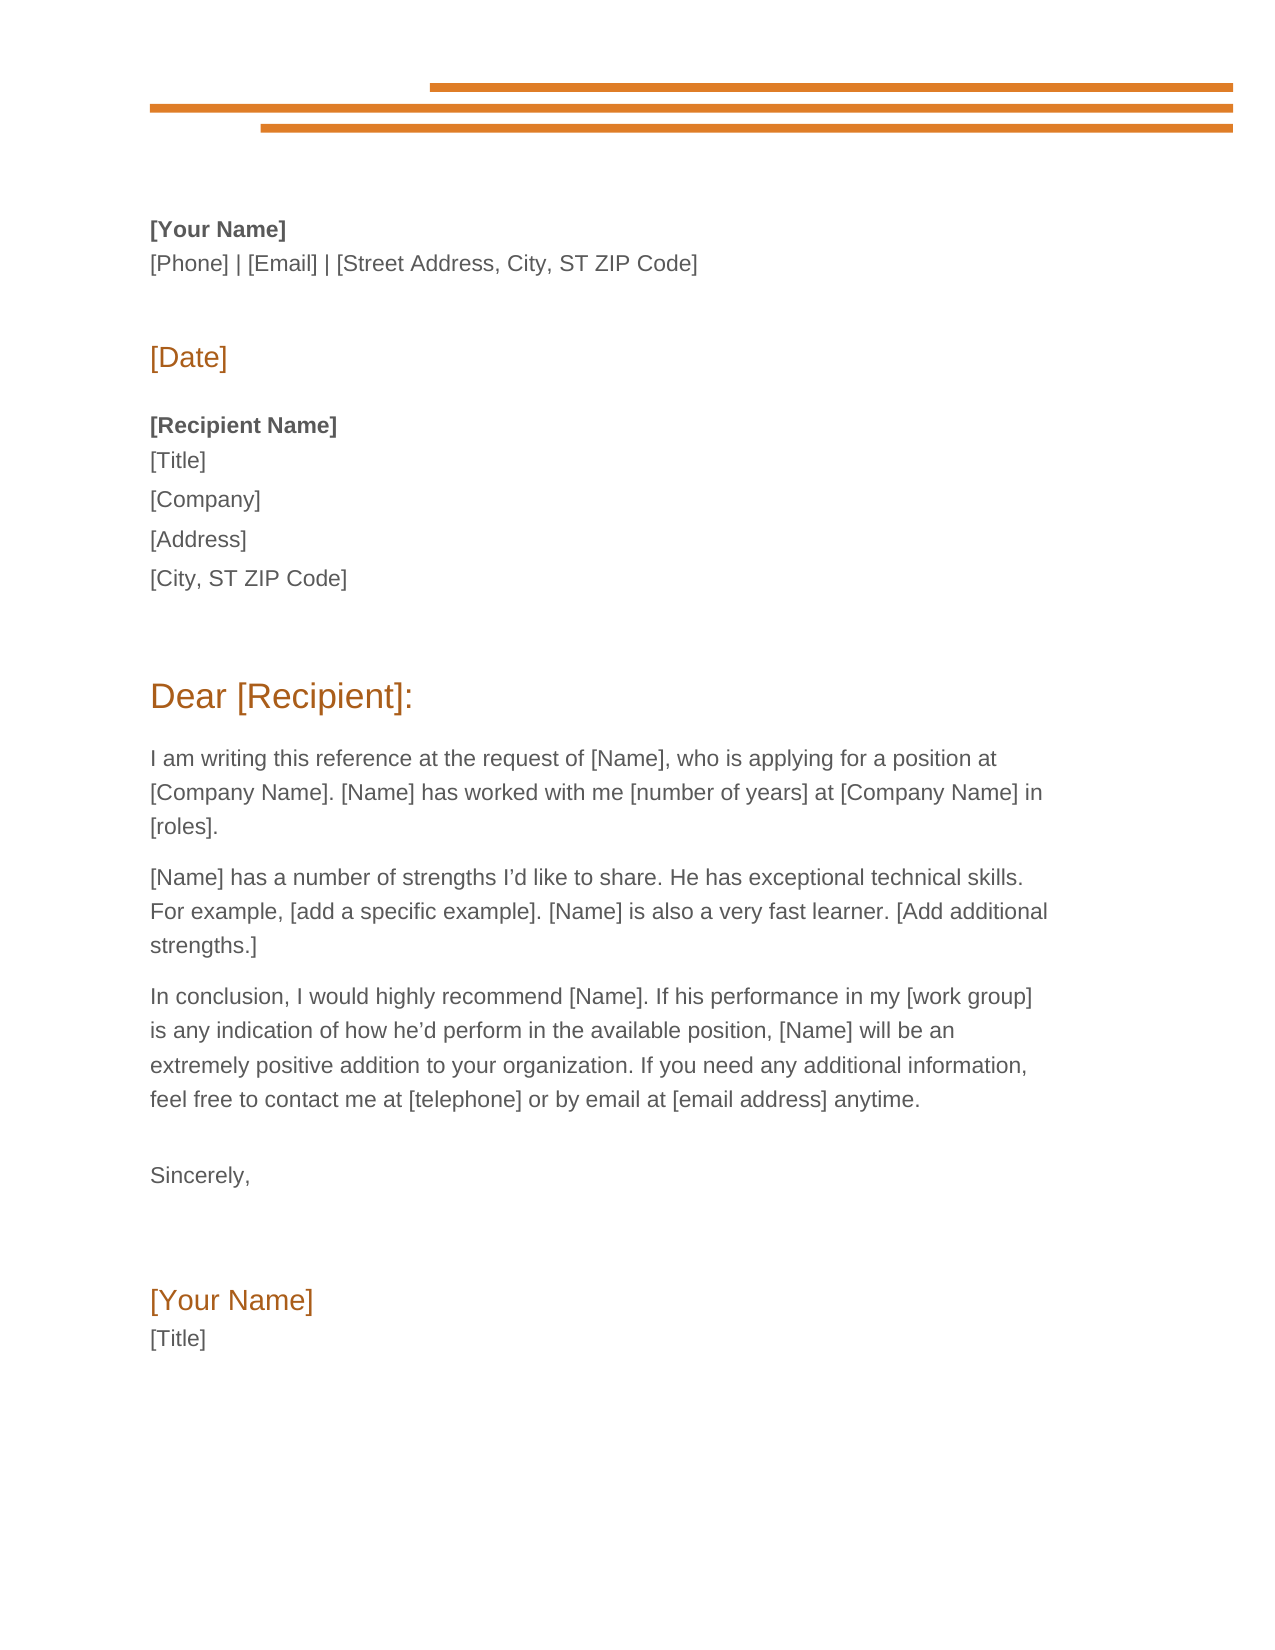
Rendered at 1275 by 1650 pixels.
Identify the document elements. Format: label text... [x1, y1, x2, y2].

text [Date] [150, 340, 1050, 373]
text [City, ST ZIP Code] [150, 565, 1050, 591]
text [Phone] | [Email] | [Street Address, City, ST ZIP Code] [150, 250, 1050, 277]
text [Name] has a number of strengths I’d like to share. He has exceptional technical skills. For example, [add a specific example]. [Name] is also a very fast learner. [Add additional strengths.] [150, 864, 1050, 959]
text [Company] [150, 486, 1050, 512]
text Dear [Recipient]: [150, 675, 1050, 716]
text I am writing this reference at the request of [Name], who is applying for a position at [Company Name]. [Name] has worked with me [number of years] at [Company Name] in [roles]. [150, 745, 1050, 839]
text [Recipient Name] [150, 412, 1050, 439]
text [Title] [150, 447, 1050, 473]
text [Your Name] [150, 216, 1050, 242]
text In conclusion, I would highly recommend [Name]. If his performance in my [work group] is any indication of how he’d perform in the available position, [Name] will be an extremely positive addition to your organization. If you need any additional information, feel free to contact me at [telephone] or by email at [email address] anytime. [150, 983, 1050, 1112]
text [Title] [150, 1325, 1050, 1351]
text [Address] [150, 526, 1050, 552]
text Sincerely, [150, 1162, 1050, 1188]
text [Your Name] [150, 1283, 1050, 1317]
